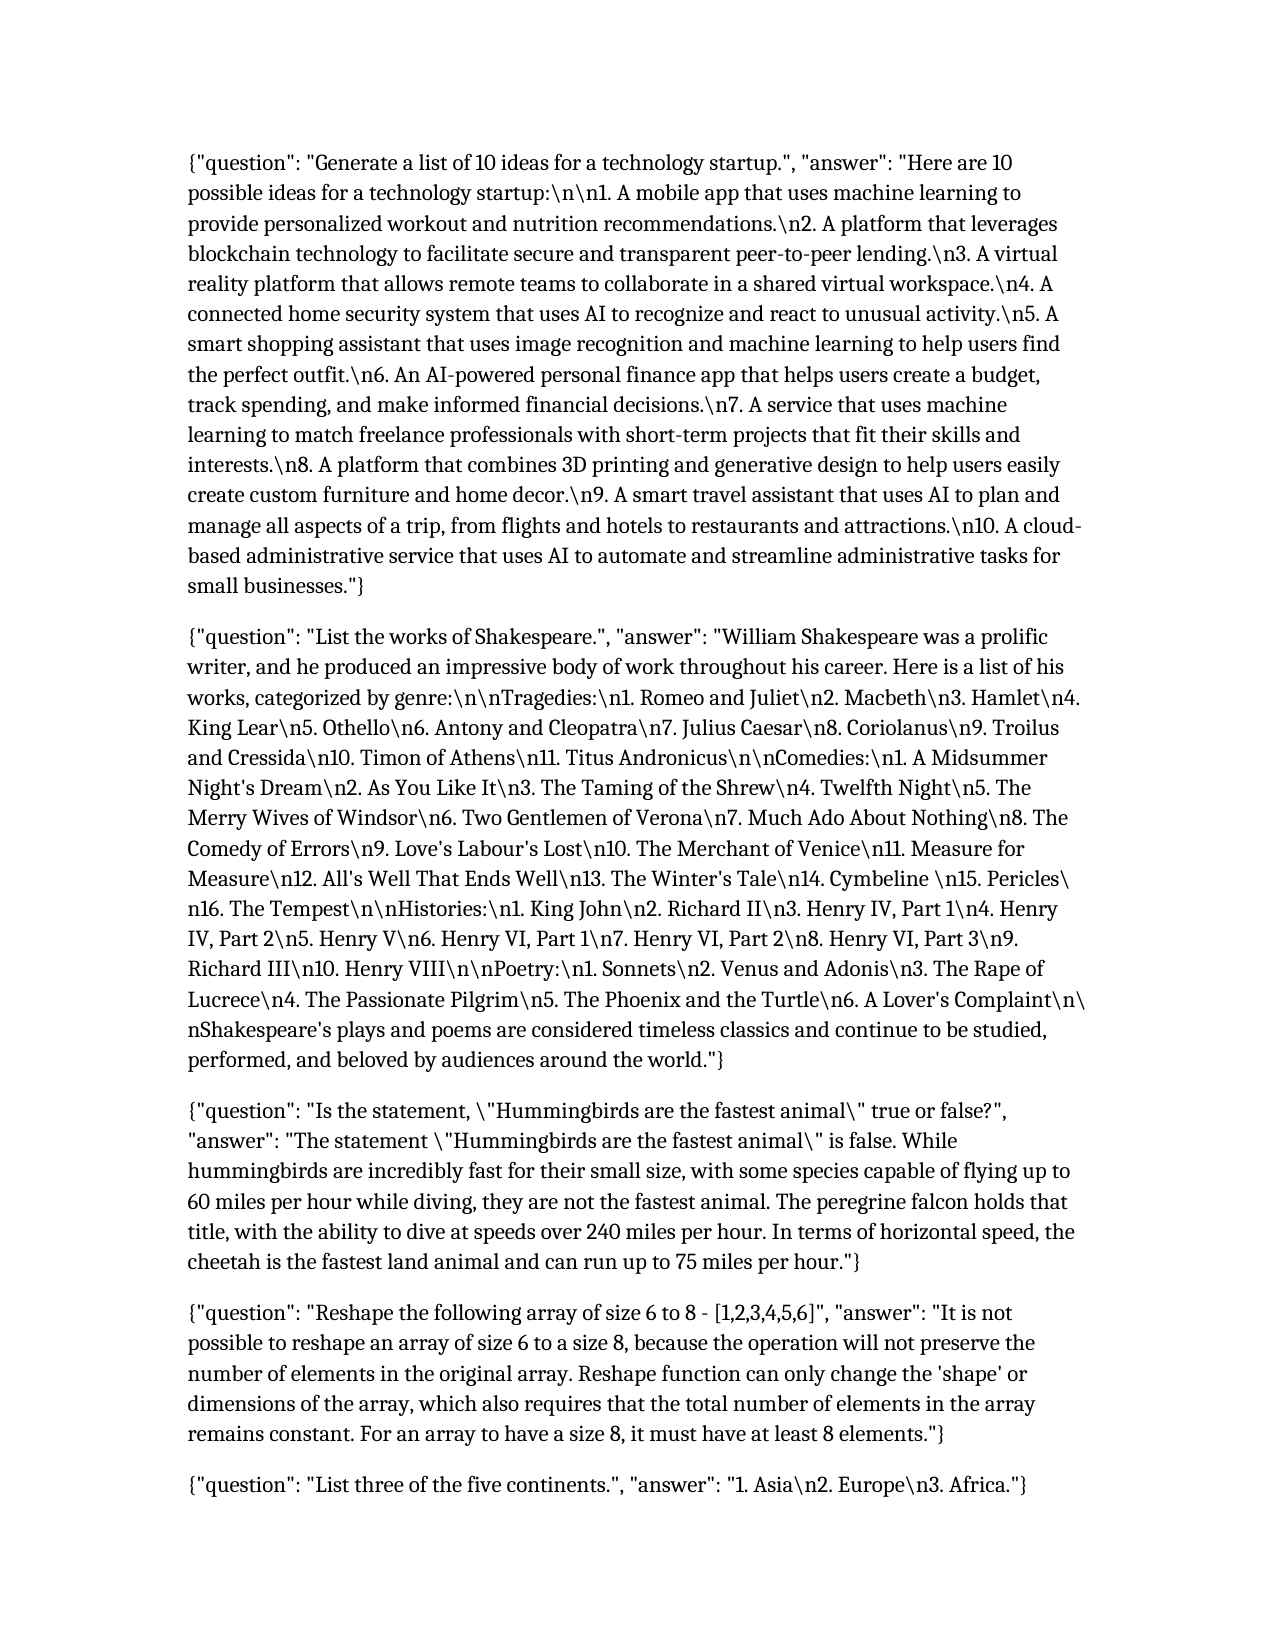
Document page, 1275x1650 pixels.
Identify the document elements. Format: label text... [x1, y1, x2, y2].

text {"question": "Reshape the following array of size 6 to 8 - [1,2,3,4,5,6]", "answer": "It is not possible to reshape an array of size 6 to a size 8, because the operation will not preserve the number of elements in the original array. Reshape function can only change the 'shape' or dimensions of the array, which also requires that the total number of elements in the array remains constant. For an array to have a size 8, it must have at least 8 elements."} [187, 1300, 1087, 1447]
text {"question": "List the works of Shakespeare.", "answer": "William Shakespeare was a prolific writer, and he produced an impressive body of work throughout his career. Here is a list of his works, categorized by genre:\n\nTragedies:\n1. Romeo and Juliet\n2. Macbeth\n3. Hamlet\n4. King Lear\n5. Othello\n6. Antony and Cleopatra\n7. Julius Caesar\n8. Coriolanus\n9. Troilus and Cressida\n10. Timon of Athens\n11. Titus Andronicus\n\nComedies:\n1. A Midsummer Night's Dream\n2. As You Like It\n3. The Taming of the Shrew\n4. Twelfth Night\n5. The Merry Wives of Windsor\n6. Two Gentlemen of Verona\n7. Much Ado About Nothing\n8. The Comedy of Errors\n9. Love's Labour's Lost\n10. The Merchant of Venice\n11. Measure for Measure\n12. All's Well That Ends Well\n13. The Winter's Tale\n14. Cymbeline \n15. Pericles\n16. The Tempest\n\nHistories:\n1. King John\n2. Richard II\n3. Henry IV, Part 1\n4. Henry IV, Part 2\n5. Henry V\n6. Henry VI, Part 1\n7. Henry VI, Part 2\n8. Henry VI, Part 3\n9. Richard III\n10. Henry VIII\n\nPoetry:\n1. Sonnets\n2. Venus and Adonis\n3. The Rape of Lucrece\n4. The Passionate Pilgrim\n5. The Phoenix and the Turtle\n6. A Lover's Complaint\n\nShakespeare's plays and poems are considered timeless classics and continue to be studied, performed, and beloved by audiences around the world."} [187, 624, 1087, 1073]
text {"question": "Generate a list of 10 ideas for a technology startup.", "answer": "Here are 10 possible ideas for a technology startup:\n\n1. A mobile app that uses machine learning to provide personalized workout and nutrition recommendations.\n2. A platform that leverages blockchain technology to facilitate secure and transparent peer-to-peer lending.\n3. A virtual reality platform that allows remote teams to collaborate in a shared virtual workspace.\n4. A connected home security system that uses AI to recognize and react to unusual activity.\n5. A smart shopping assistant that uses image recognition and machine learning to help users find the perfect outfit.\n6. An AI-powered personal finance app that helps users create a budget, track spending, and make informed financial decisions.\n7. A service that uses machine learning to match freelance professionals with short-term projects that fit their skills and interests.\n8. A platform that combines 3D printing and generative design to help users easily create custom furniture and home decor.\n9. A smart travel assistant that uses AI to plan and manage all aspects of a trip, from flights and hotels to restaurants and attractions.\n10. A cloud-based administrative service that uses AI to automate and streamline administrative tasks for small businesses."} [187, 150, 1087, 599]
text {"question": "List three of the five continents.", "answer": "1. Asia\n2. Europe\n3. Africa."} [187, 1472, 1087, 1498]
text {"question": "Is the statement, \"Hummingbirds are the fastest animal\" true or false?", "answer": "The statement \"Hummingbirds are the fastest animal\" is false. While hummingbirds are incredibly fast for their small size, with some species capable of flying up to 60 miles per hour while diving, they are not the fastest animal. The peregrine falcon holds that title, with the ability to dive at speeds over 240 miles per hour. In terms of horizontal speed, the cheetah is the fastest land animal and can run up to 75 miles per hour."} [187, 1098, 1087, 1275]
